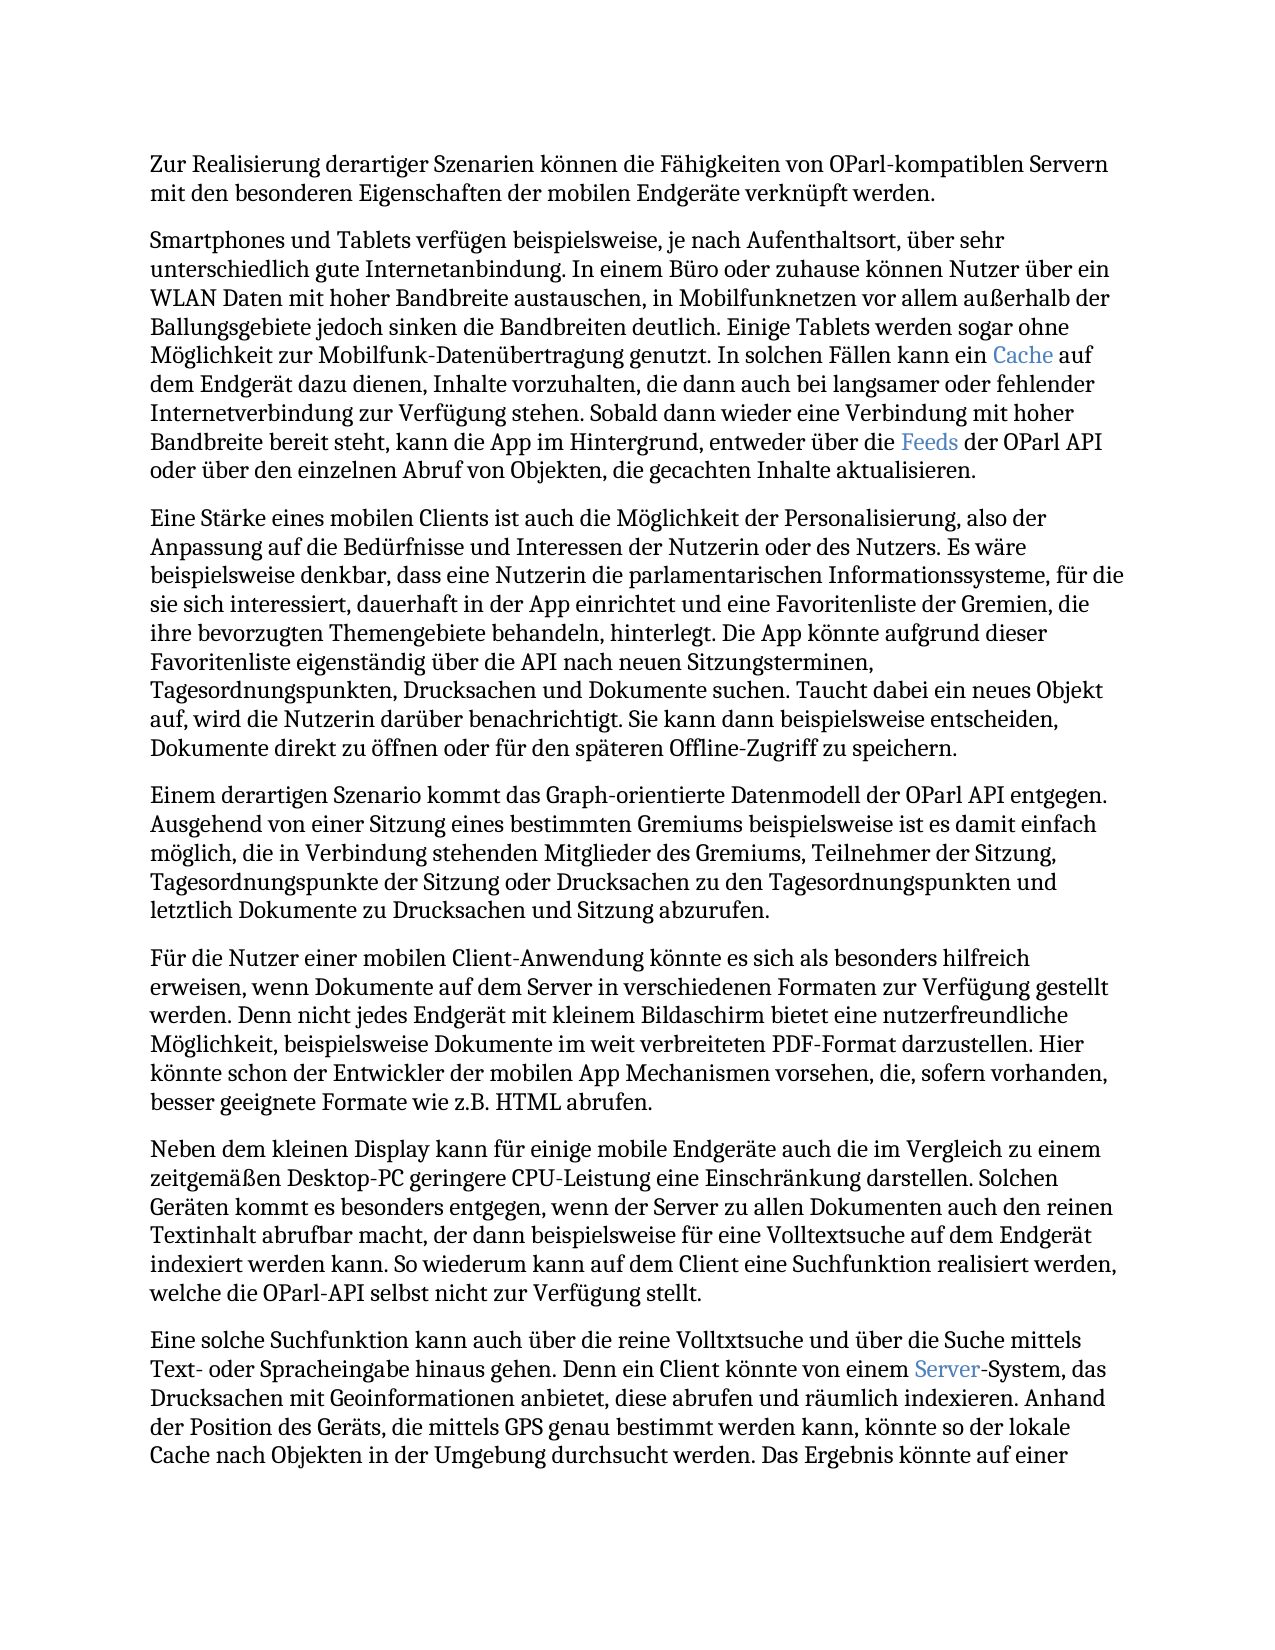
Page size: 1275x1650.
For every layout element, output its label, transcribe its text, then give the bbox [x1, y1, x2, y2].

text Smartphones und Tablets verfügen beispielsweise, je nach Aufenthaltsort, über sehr unterschiedlich gute Internetanbindung. In einem Büro oder zuhause können Nutzer über ein WLAN Daten mit hoher Bandbreite austauschen, in Mobilfunknetzen vor allem außerhalb der Ballungsgebiete jedoch sinken die Bandbreiten deutlich. Einige Tablets werden sogar ohne Möglichkeit zur Mobilfunk-Datenübertragung genutzt. In solchen Fällen kann ein Cache auf dem Endgerät dazu dienen, Inhalte vorzuhalten, die dann auch bei langsamer oder fehlender Internetverbindung zur Verfügung stehen. Sobald dann wieder eine Verbindung mit hoher Bandbreite bereit steht, kann die App im Hintergrund, entweder über die Feeds der OParl API oder über den einzelnen Abruf von Objekten, die gecachten Inhalte aktualisieren. [150, 226, 1125, 485]
text Eine Stärke eines mobilen Clients ist auch die Möglichkeit der Personalisierung, also der Anpassung auf die Bedürfnisse und Interessen der Nutzerin oder des Nutzers. Es wäre beispielsweise denkbar, dass eine Nutzerin die parlamentarischen Informationssysteme, für die sie sich interessiert, dauerhaft in der App einrichtet und eine Favoritenliste der Gremien, die ihre bevorzugten Themengebiete behandeln, hinterlegt. Die App könnte aufgrund dieser Favoritenliste eigenständig über die API nach neuen Sitzungsterminen, Tagesordnungspunkten, Drucksachen und Dokumente suchen. Taucht dabei ein neues Objekt auf, wird die Nutzerin darüber benachrichtigt. Sie kann dann beispielsweise entscheiden, Dokumente direkt zu öffnen oder für den späteren Offline-Zugriff zu speichern. [150, 504, 1125, 762]
text Zur Realisierung derartiger Szenarien können die Fähigkeiten von OParl-kompatiblen Servern mit den besonderen Eigenschaften der mobilen Endgeräte verknüpft werden. [150, 150, 1125, 207]
text Einem derartigen Szenario kommt das Graph-orientierte Datenmodell der OParl API entgegen. Ausgehend von einer Sitzung eines bestimmten Gremiums beispielsweise ist es damit einfach möglich, die in Verbindung stehenden Mitglieder des Gremiums, Teilnehmer der Sitzung, Tagesordnungspunkte der Sitzung oder Drucksachen zu den Tagesordnungspunkten und letztlich Dokumente zu Drucksachen und Sitzung abzurufen. [150, 781, 1125, 925]
text Für die Nutzer einer mobilen Client-Anwendung könnte es sich als besonders hilfreich erweisen, wenn Dokumente auf dem Server in verschiedenen Formaten zur Verfügung gestellt werden. Denn nicht jedes Endgerät mit kleinem Bildaschirm bietet eine nutzerfreundliche Möglichkeit, beispielsweise Dokumente im weit verbreiteten PDF-Format darzustellen. Hier könnte schon der Entwickler der mobilen App Mechanismen vorsehen, die, sofern vorhanden, besser geeignete Formate wie z.B. HTML abrufen. [150, 944, 1125, 1116]
